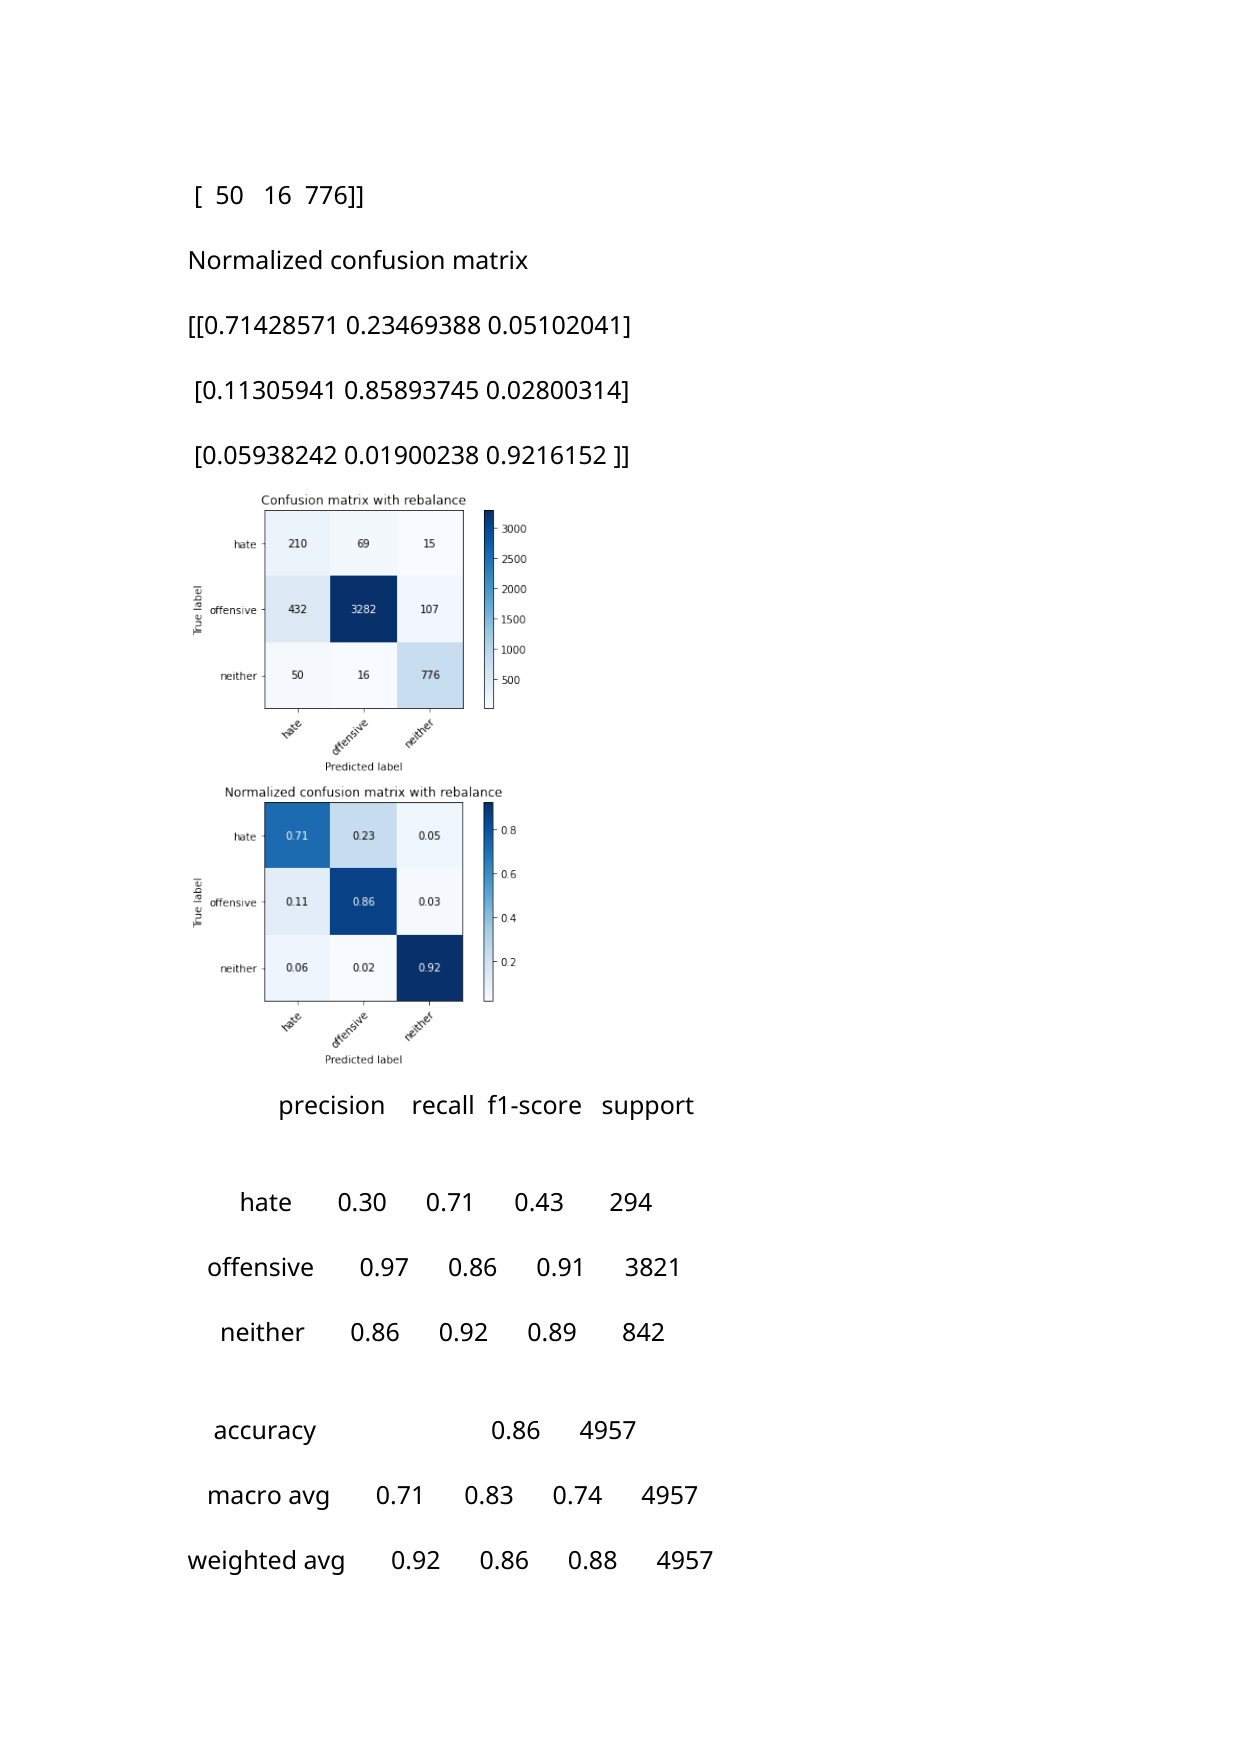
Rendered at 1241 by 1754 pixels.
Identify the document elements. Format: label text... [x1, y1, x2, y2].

text [[0.71428571 0.23469388 0.05102041] [187, 292, 1053, 357]
text hate 0.30 0.71 0.43 294 [187, 1169, 1053, 1234]
text precision recall f1-score support [187, 1072, 1053, 1137]
text accuracy 0.86 4957 [187, 1397, 1053, 1462]
picture [187, 487, 534, 779]
text Normalized confusion matrix [187, 227, 1053, 292]
text [0.05938242 0.01900238 0.9216152 ]] [187, 422, 1053, 487]
picture [187, 780, 524, 1072]
text neither 0.86 0.92 0.89 842 [187, 1299, 1053, 1364]
text macro avg 0.71 0.83 0.74 4957 [187, 1462, 1053, 1527]
text weighted avg 0.92 0.86 0.88 4957 [187, 1527, 1053, 1592]
text [0.11305941 0.85893745 0.02800314] [187, 357, 1053, 422]
text [ 50 16 776]] [187, 162, 1053, 227]
text offensive 0.97 0.86 0.91 3821 [187, 1234, 1053, 1299]
